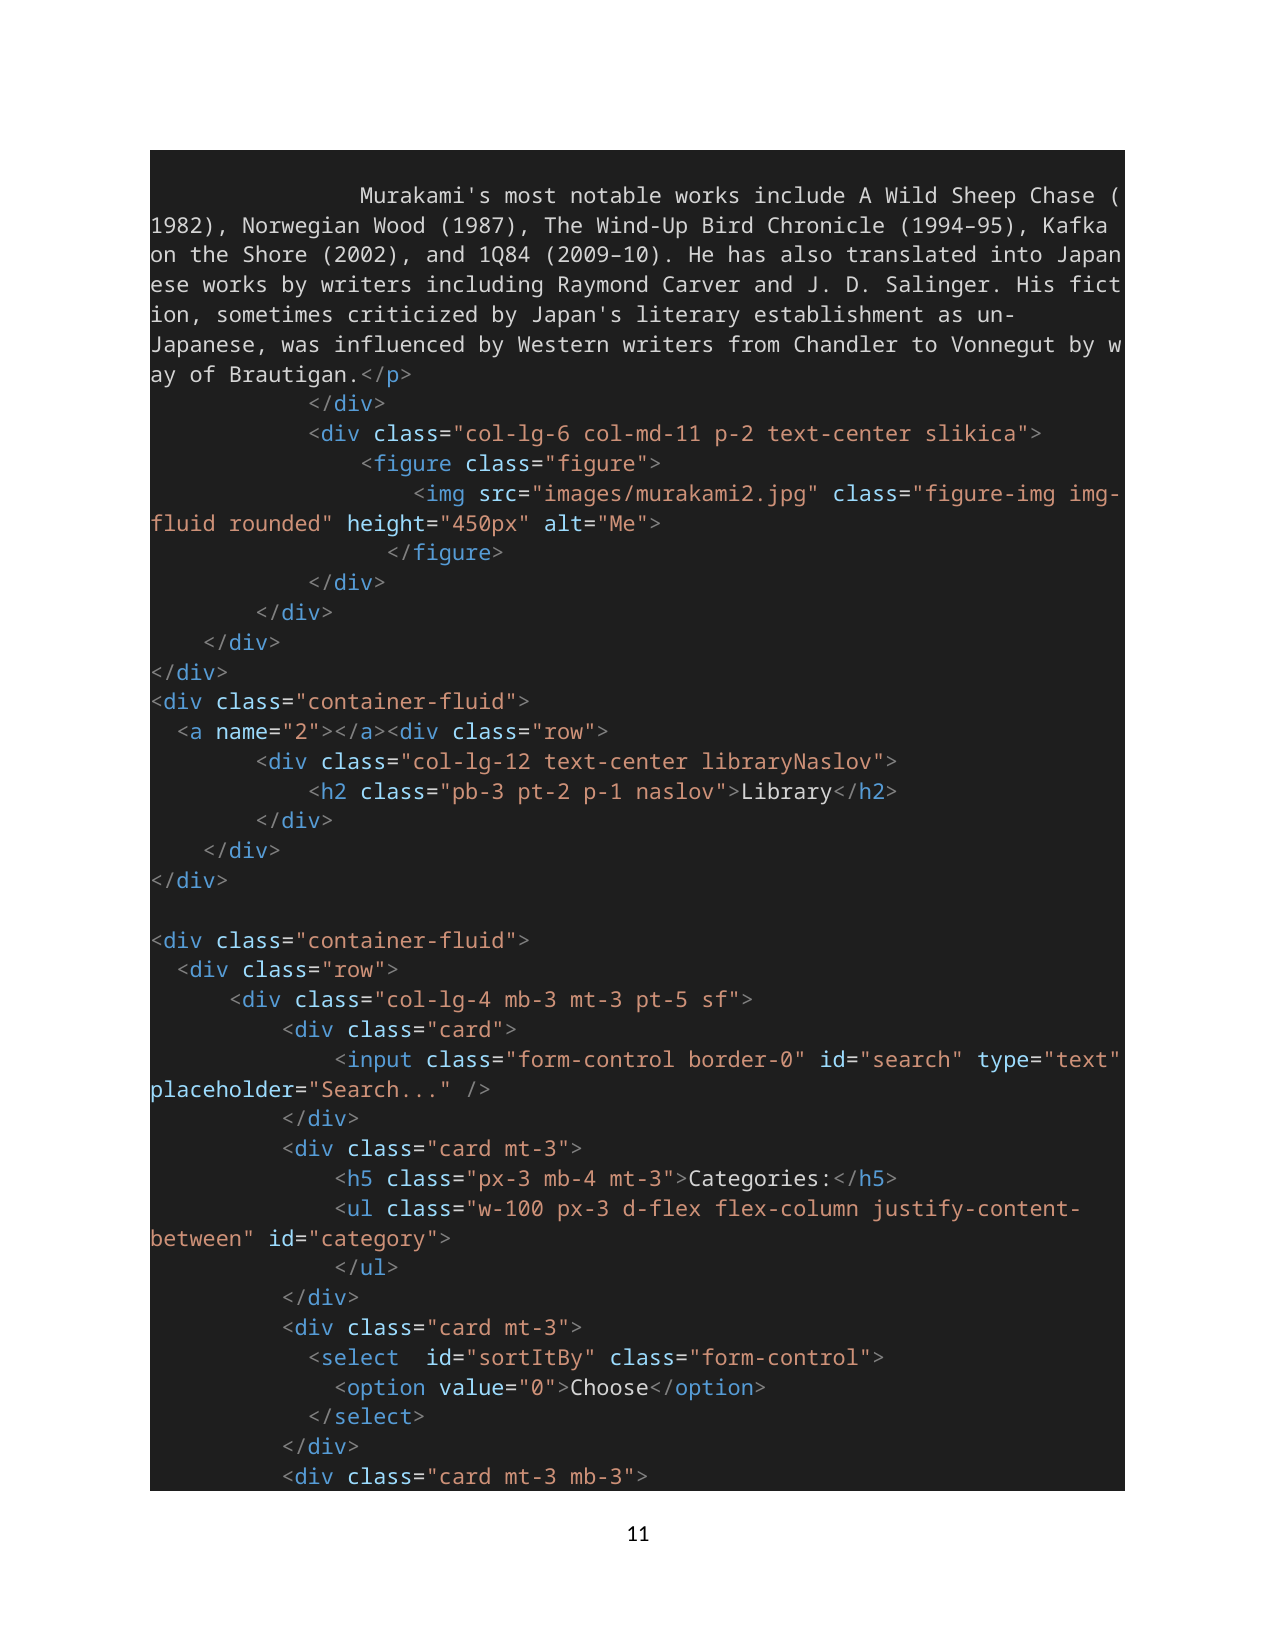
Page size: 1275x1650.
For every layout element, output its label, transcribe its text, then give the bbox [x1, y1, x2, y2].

text <ul class="w-100 px-3 d-flex flex-column justify-content-between" id="category"> [150, 1193, 1125, 1252]
text <div class="col-lg-12 text-center libraryNaslov"> [150, 746, 1125, 776]
text <input class="form-control border-0" id="search" type="text" placeholder="Search..." /> [150, 1044, 1125, 1103]
text <div class="card mt-3 mb-3"> [150, 1461, 1125, 1491]
text <div class="col-lg-4 mb-3 mt-3 pt-5 sf"> [150, 984, 1125, 1014]
text </figure> [150, 537, 1125, 567]
text </div> [150, 597, 1125, 627]
text <div class="card"> [150, 1014, 1125, 1044]
text </div> [150, 567, 1125, 597]
text </div> [150, 627, 1125, 656]
text <div class="card mt-3"> [150, 1312, 1125, 1342]
text </div> [150, 865, 1125, 895]
text </div> [150, 388, 1125, 418]
text </ul> [150, 1252, 1125, 1282]
text </div> [150, 835, 1125, 865]
text <option value="0">Choose</option> [150, 1371, 1125, 1401]
text <h5 class="px-3 mb-4 mt-3">Categories:</h5> [150, 1163, 1125, 1193]
text </div> [150, 1282, 1125, 1312]
text <div class="container-fluid"> [150, 686, 1125, 716]
text <div class="card mt-3"> [150, 1133, 1125, 1163]
text </div> [150, 656, 1125, 686]
text </div> [150, 805, 1125, 835]
text <div class="row"> [150, 954, 1125, 984]
text Murakami's most notable works include A Wild Sheep Chase (1982), Norwegian Wood (1987), The Wind-Up Bird Chronicle (1994–95), Kafka on the Shore (2002), and 1Q84 (2009–10). He has also translated into Japanese works by writers including Raymond Carver and J. D. Salinger. His fiction, sometimes criticized by Japan's literary establishment as un-Japanese, was influenced by Western writers from Chandler to Vonnegut by way of Brautigan.</p> [150, 180, 1125, 388]
text </div> [150, 1103, 1125, 1133]
text <img src="images/murakami2.jpg" class="figure-img img-fluid rounded" height="450px" alt="Me"> [150, 478, 1125, 537]
text <a name="2"></a><div class="row"> [150, 716, 1125, 746]
text <select id="sortItBy" class="form-control"> [150, 1342, 1125, 1371]
text </select> [150, 1401, 1125, 1431]
text <div class="container-fluid"> [150, 924, 1125, 954]
text <h2 class="pb-3 pt-2 p-1 naslov">Library</h2> [150, 776, 1125, 805]
text <div class="col-lg-6 col-md-11 p-2 text-center slikica"> [150, 418, 1125, 448]
text </div> [150, 1431, 1125, 1461]
text <figure class="figure"> [150, 448, 1125, 478]
